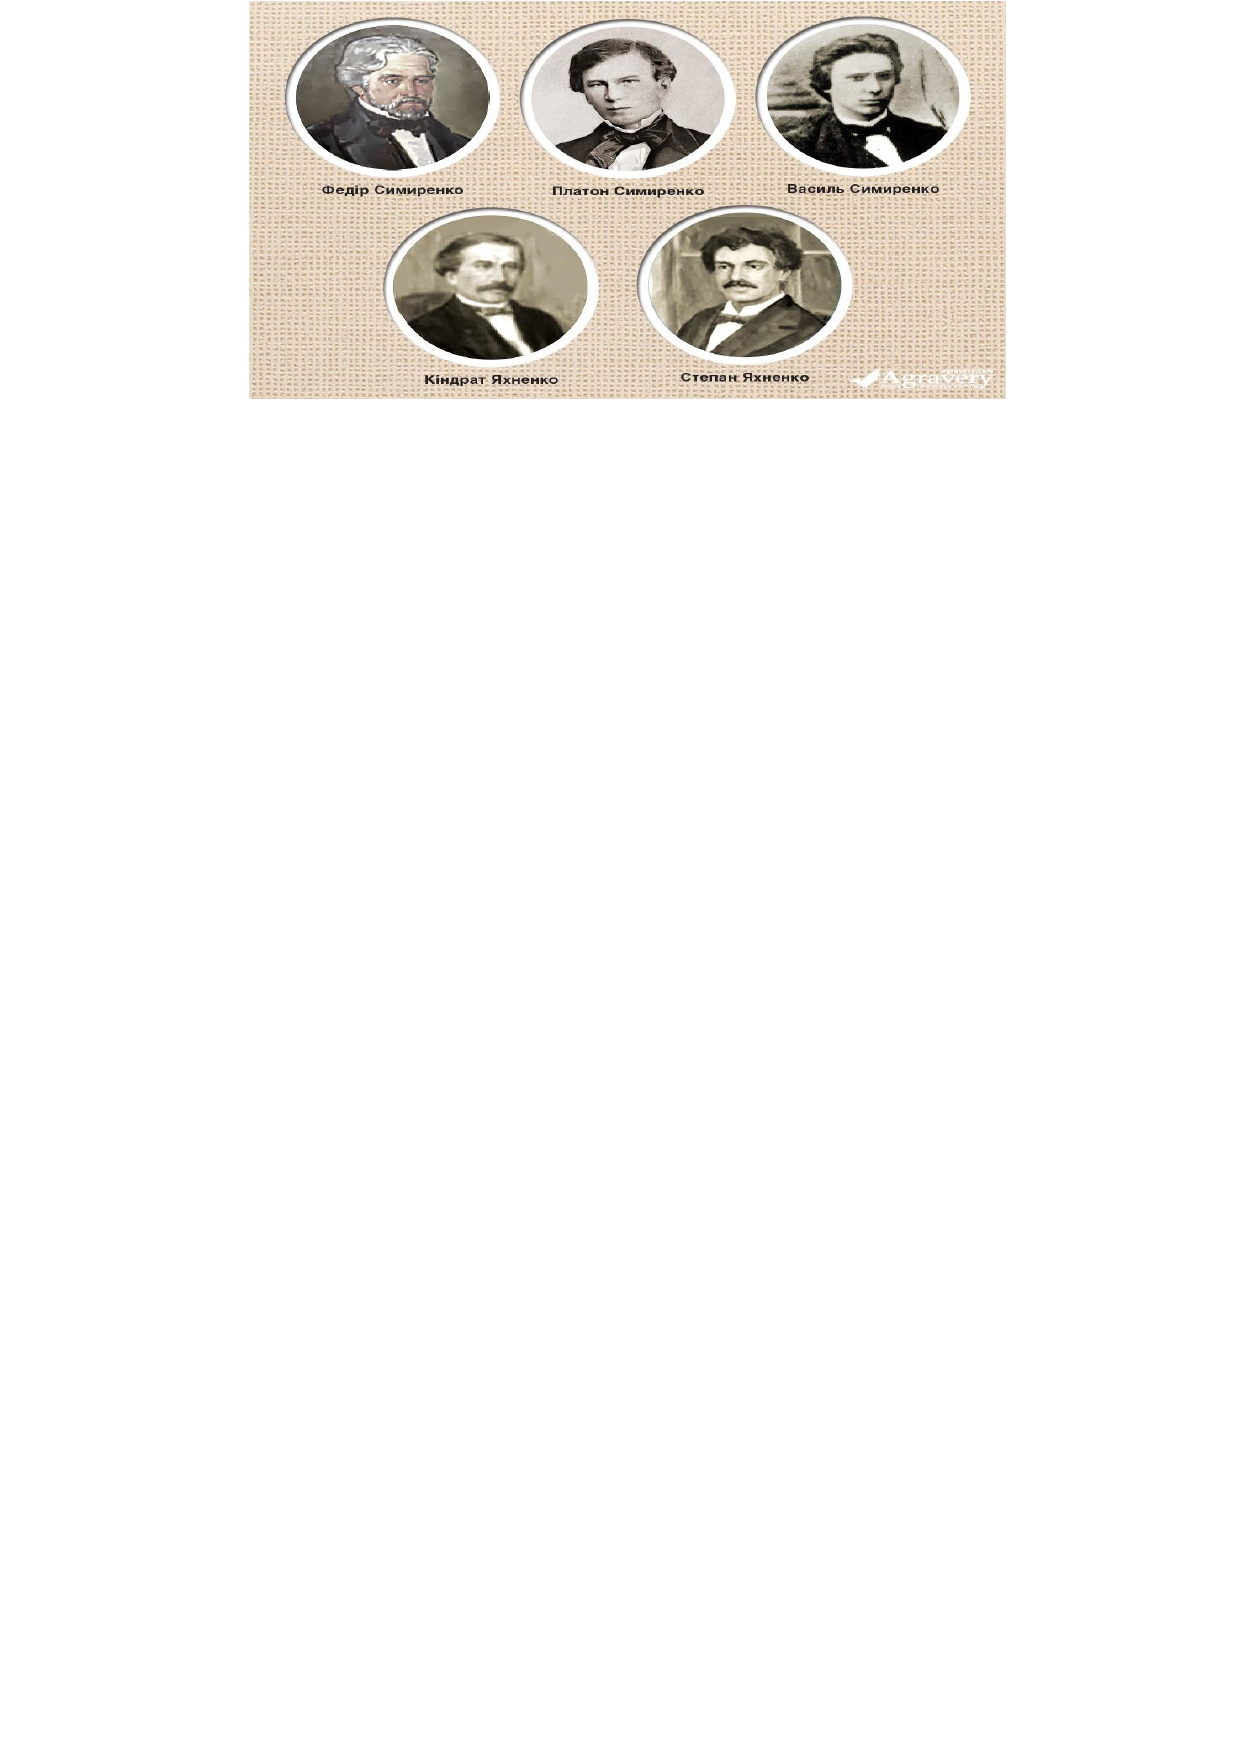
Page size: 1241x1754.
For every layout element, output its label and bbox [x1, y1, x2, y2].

picture [249, 1, 1006, 399]
